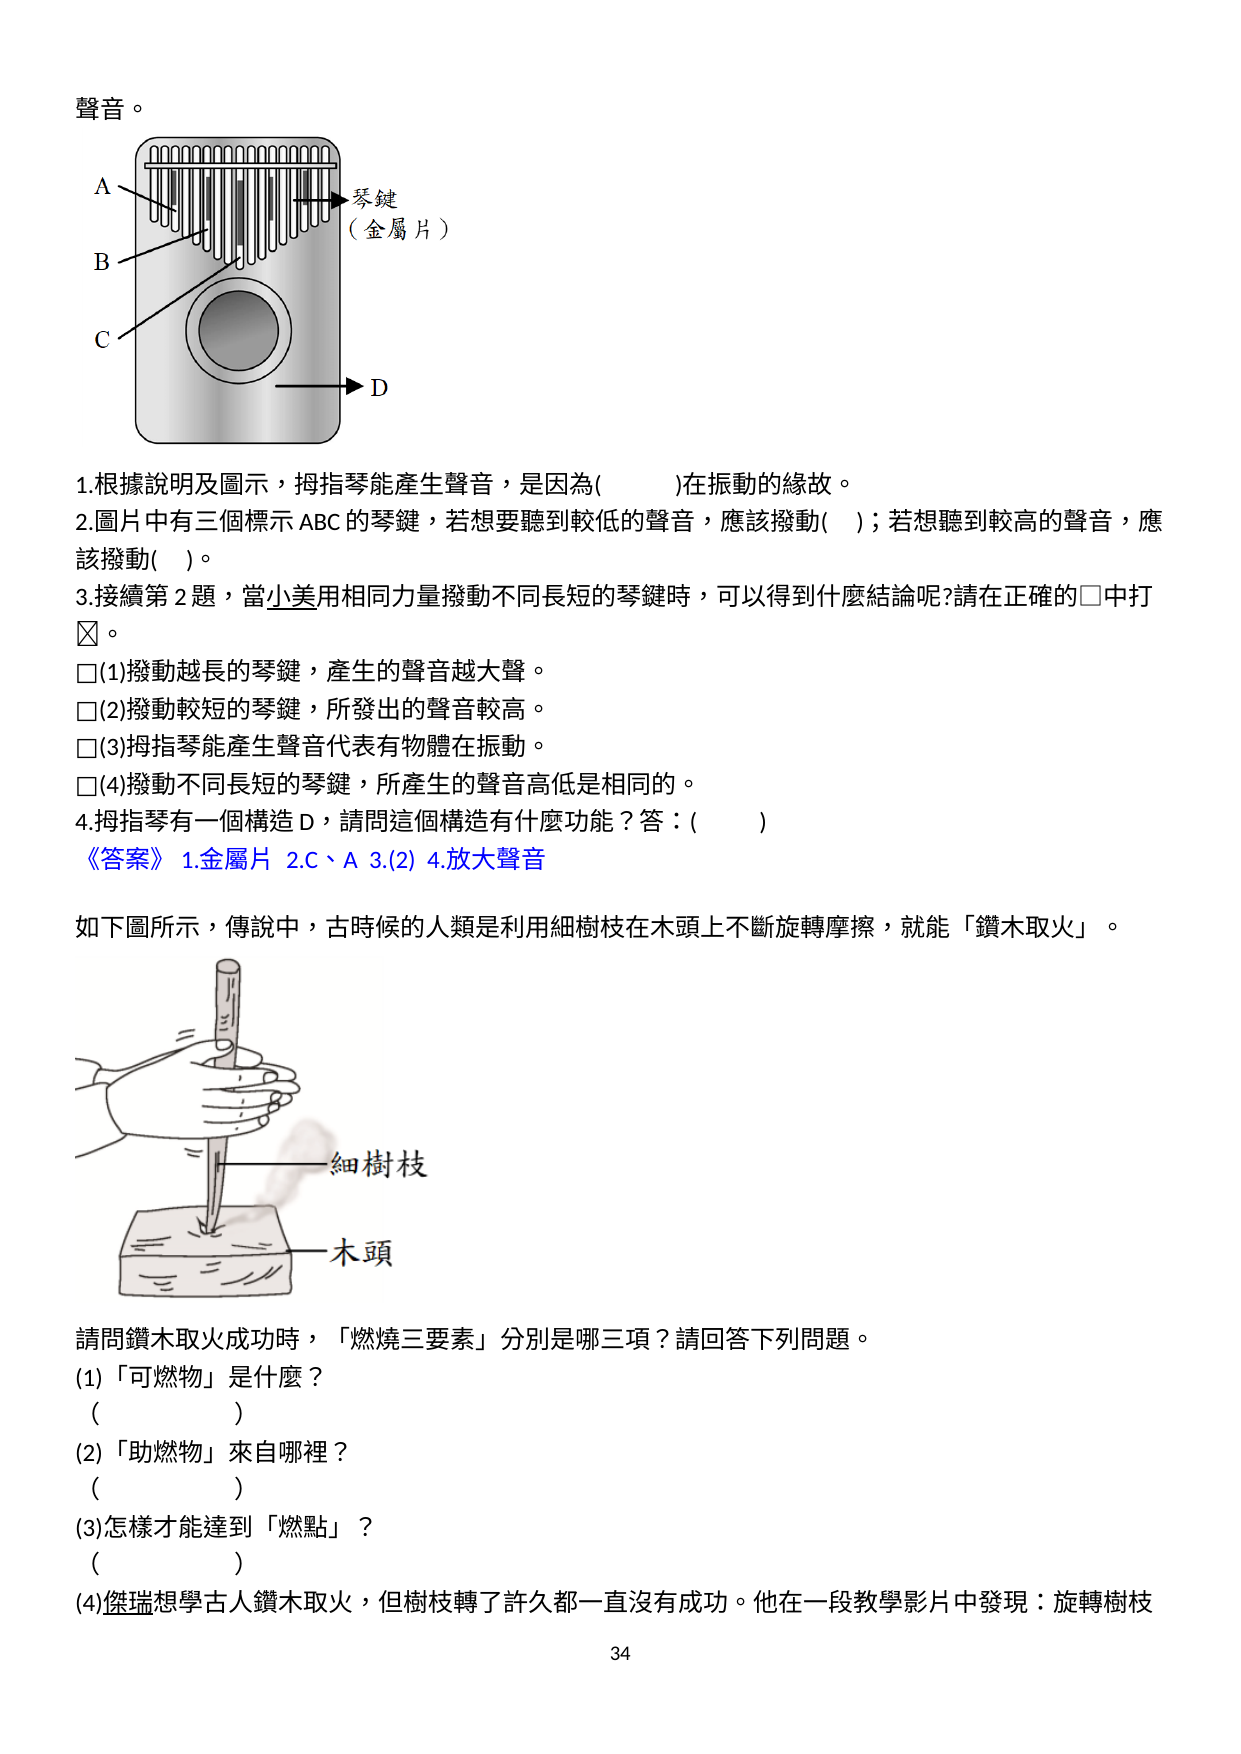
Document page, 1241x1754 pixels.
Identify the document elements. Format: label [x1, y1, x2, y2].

picture [80, 126, 459, 447]
picture [75, 944, 441, 1306]
